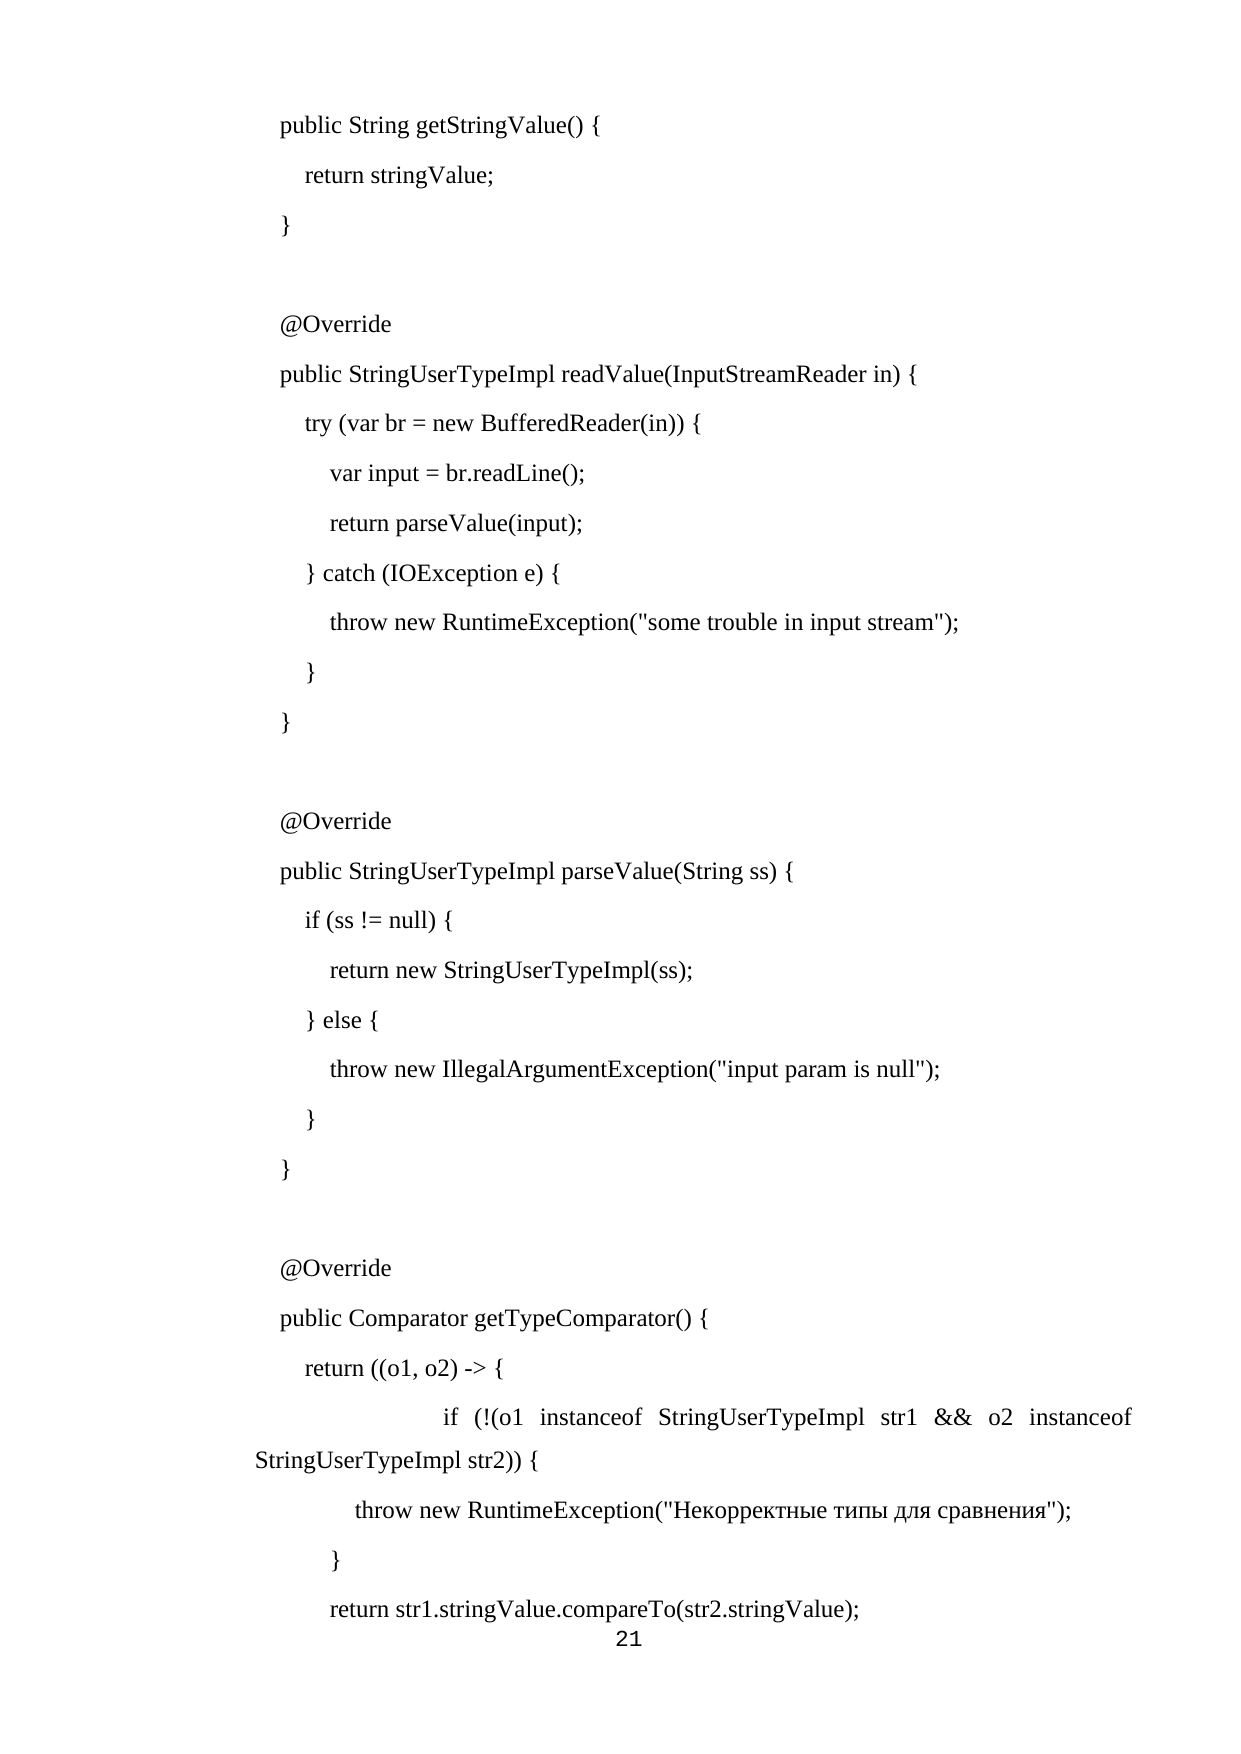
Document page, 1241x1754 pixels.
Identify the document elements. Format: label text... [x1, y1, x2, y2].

subtitle public Comparator getTypeComparator() { [254, 1303, 1134, 1332]
subtitle public String getStringValue() { [254, 110, 1134, 139]
subtitle @Override [254, 309, 1134, 338]
subtitle } [254, 657, 1134, 686]
subtitle var input = br.readLine(); [254, 458, 1134, 487]
subtitle throw new RuntimeException("Некорректные типы для сравнения"); [254, 1495, 1134, 1524]
subtitle return str1.stringValue.compareTo(str2.stringValue); [254, 1594, 1134, 1623]
subtitle return parseValue(input); [254, 508, 1134, 537]
subtitle } [254, 707, 1134, 735]
subtitle return new StringUserTypeImpl(ss); [254, 955, 1134, 984]
subtitle if (ss != null) { [254, 905, 1134, 934]
subtitle } [254, 1545, 1134, 1573]
subtitle } [254, 210, 1134, 238]
subtitle @Override [254, 806, 1134, 835]
subtitle } catch (IOException e) { [254, 558, 1134, 586]
subtitle } else { [254, 1005, 1134, 1033]
subtitle } [254, 1154, 1134, 1183]
subtitle throw new IllegalArgumentException("input param is null"); [254, 1054, 1134, 1083]
subtitle @Override [254, 1253, 1134, 1282]
subtitle } [254, 1104, 1134, 1133]
subtitle if (!(o1 instanceof StringUserTypeImpl str1 && o2 instanceof StringUserTypeImpl str2)) { [254, 1402, 1134, 1474]
subtitle return ((o1, o2) -> { [254, 1353, 1134, 1381]
subtitle return stringValue; [254, 160, 1134, 189]
subtitle throw new RuntimeException("some trouble in input stream"); [254, 607, 1134, 636]
subtitle public StringUserTypeImpl parseValue(String ss) { [254, 856, 1134, 884]
subtitle public StringUserTypeImpl readValue(InputStreamReader in) { [254, 359, 1134, 388]
subtitle try (var br = new BufferedReader(in)) { [254, 408, 1134, 437]
